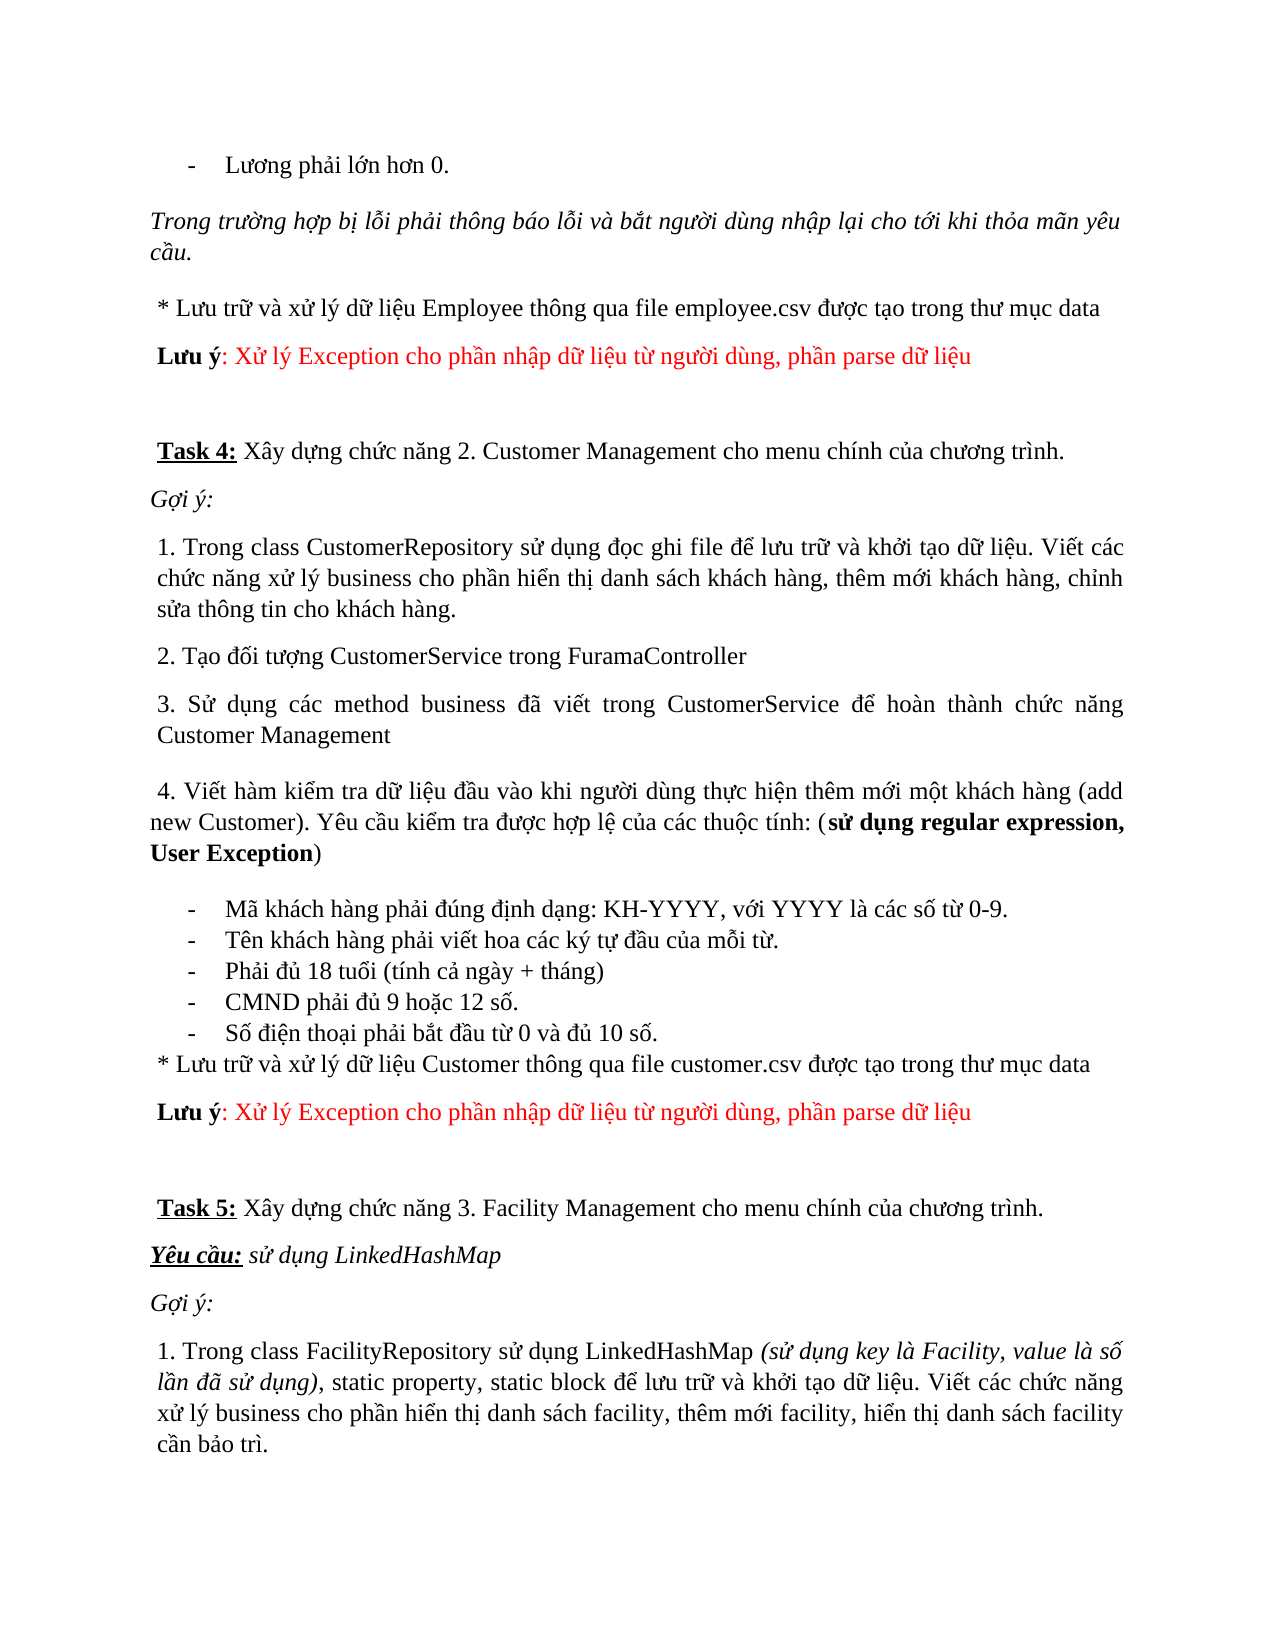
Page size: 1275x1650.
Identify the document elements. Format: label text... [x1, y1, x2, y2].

text 3. Sử dụng các method business đã viết trong CustomerService để hoàn thành chức năng Customer Management [157, 689, 1125, 749]
text Lưu ý: Xử lý Exception cho phần nhập dữ liệu từ người dùng, phần parse dữ liệu [157, 341, 1125, 369]
text Gợi ý: [150, 1288, 1125, 1317]
text Gợi ý: [150, 484, 1125, 513]
text 2. Tạo đối tượng CustomerService trong FuramaController [157, 641, 1125, 670]
text 1. Trong class FacilityRepository sử dụng LinkedHashMap (sử dụng key là Facility, value là số lần đã sử dụng), static property, static block để lưu trữ và khởi tạo dữ liệu. Viết các chức năng xử lý business cho phần hiển thị danh sách facility, thêm mới facility, hiển thị danh sách facility cần bảo trì. [157, 1336, 1125, 1458]
text Trong trường hợp bị lỗi phải thông báo lỗi và bắt người dùng nhập lại cho tới khi thỏa mãn yêu cầu. [150, 206, 1125, 266]
text Task 5: Xây dựng chức năng 3. Facility Management cho menu chính của chương trình. [157, 1193, 1125, 1221]
list Mã khách hàng phải đúng định dạng: KH-YYYY, với YYYY là các số từ 0-9. [187, 894, 1125, 923]
text * Lưu trữ và xử lý dữ liệu Employee thông qua file employee.csv được tạo trong thư mục data [157, 293, 1125, 322]
list Phải đủ 18 tuổi (tính cả ngày + tháng) [187, 956, 1125, 985]
text * Lưu trữ và xử lý dữ liệu Customer thông qua file customer.csv được tạo trong thư mục data [157, 1049, 1125, 1078]
list Lương phải lớn hơn 0. [187, 150, 1125, 179]
list Số điện thoại phải bắt đầu từ 0 và đủ 10 số. [187, 1018, 1125, 1047]
list CMND phải đủ 9 hoặc 12 số. [187, 987, 1125, 1016]
text Task 4: Xây dựng chức năng 2. Customer Management cho menu chính của chương trình. [157, 436, 1125, 465]
list Tên khách hàng phải viết hoa các ký tự đầu của mỗi từ. [187, 925, 1125, 954]
text 4. Viết hàm kiểm tra dữ liệu đầu vào khi người dùng thực hiện thêm mới một khách hàng (add new Customer). Yêu cầu kiểm tra được hợp lệ của các thuộc tính: (sử dụng regular expression, User Exception) [150, 776, 1125, 867]
text 1. Trong class CustomerRepository sử dụng đọc ghi file để lưu trữ và khởi tạo dữ liệu. Viết các chức năng xử lý business cho phần hiển thị danh sách khách hàng, thêm mới khách hàng, chỉnh sửa thông tin cho khách hàng. [157, 532, 1125, 622]
text Lưu ý: Xử lý Exception cho phần nhập dữ liệu từ người dùng, phần parse dữ liệu [157, 1097, 1125, 1126]
text Yêu cầu: sử dụng LinkedHashMap [150, 1240, 1125, 1269]
